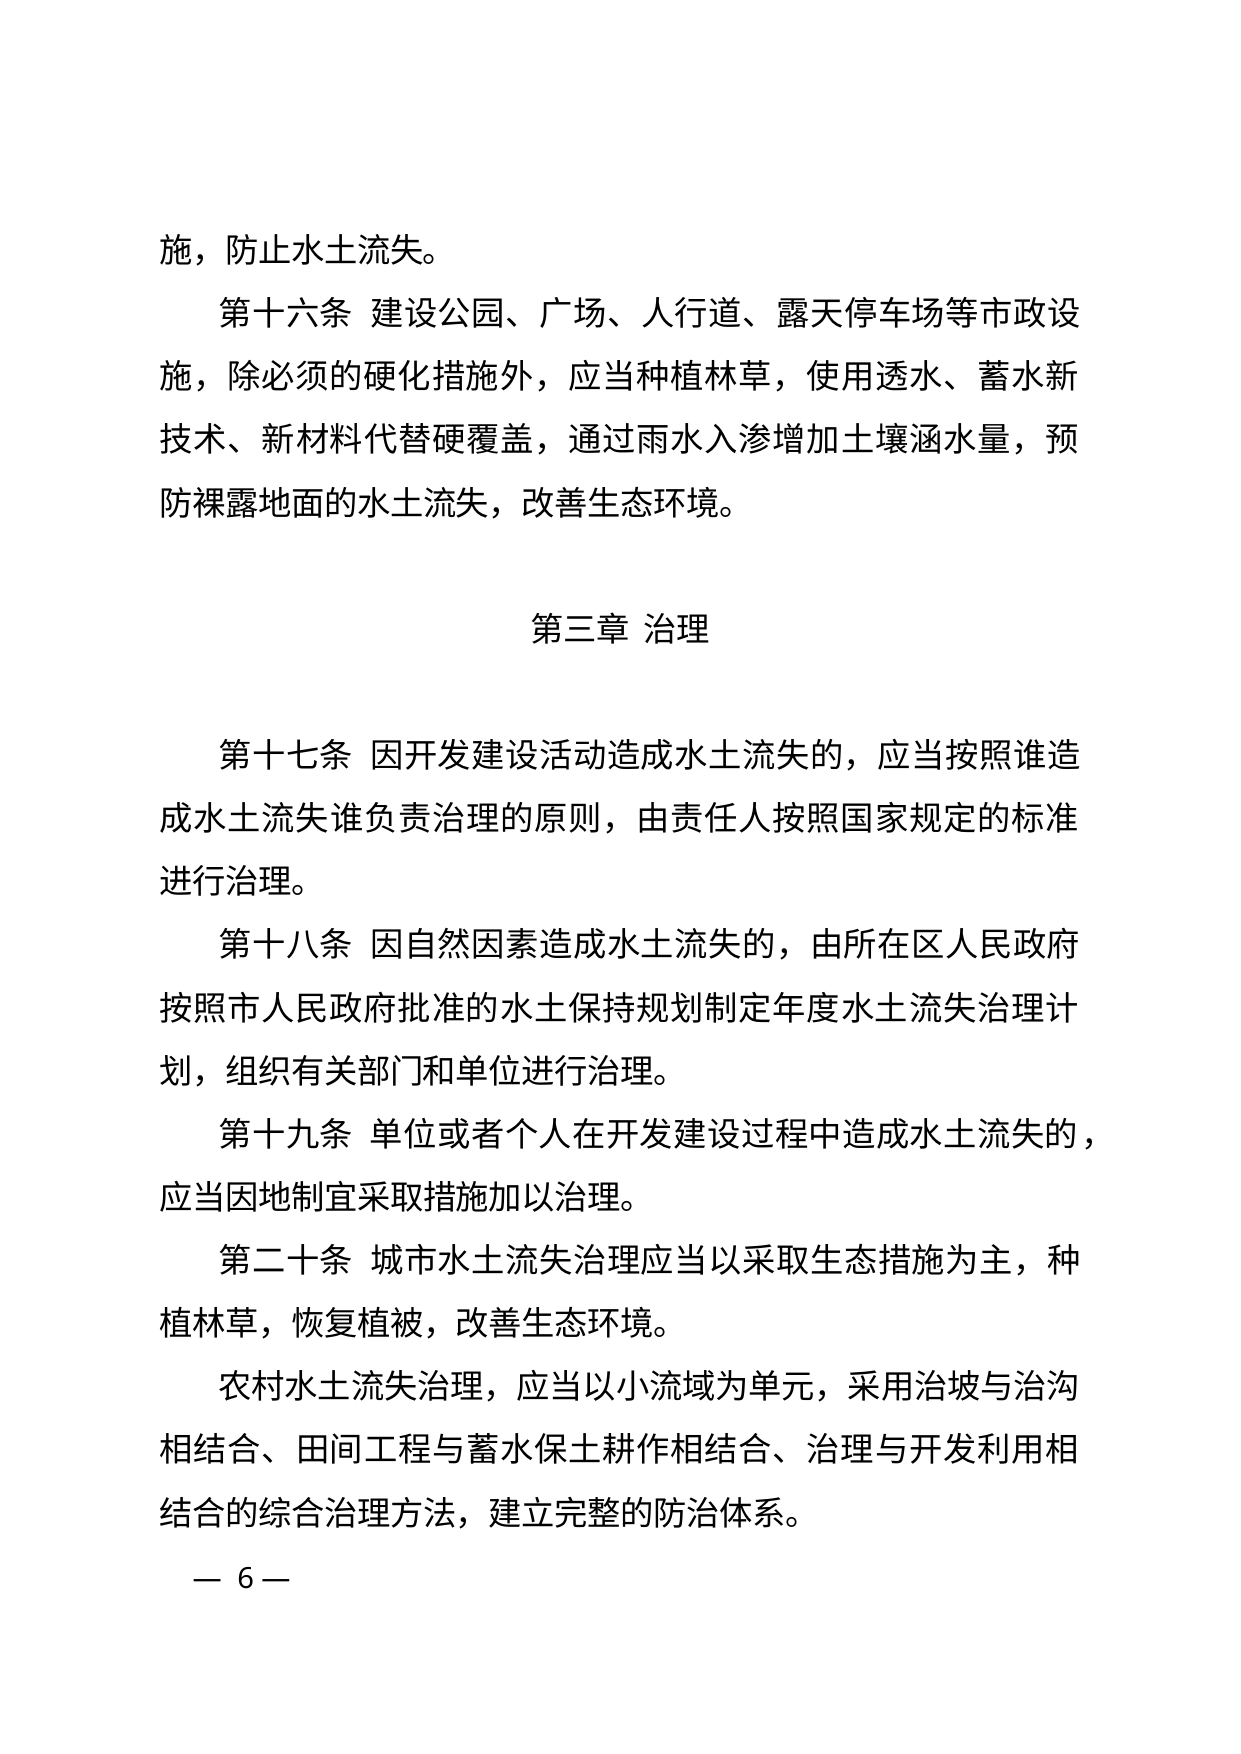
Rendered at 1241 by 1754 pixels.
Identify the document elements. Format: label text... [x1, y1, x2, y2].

text 第十九条 单位或者个人在开发建设过程中造成水土流失的，应当因地制宜采取措施加以治理。 [159, 1100, 1081, 1226]
text 农村水土流失治理，应当以小流域为单元，采用治坡与治沟相结合、田间工程与蓄水保土耕作相结合、治理与开发利用相结合的综合治理方法，建立完整的防治体系。 [159, 1353, 1081, 1542]
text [159, 216, 1081, 279]
text 第十七条 因开发建设活动造成水土流失的，应当按照谁造成水土流失谁负责治理的原则，由责任人按照国家规定的标准进行治理。 [159, 721, 1081, 911]
text 第十八条 因自然因素造成水土流失的，由所在区人民政府按照市人民政府批准的水土保持规划制定年度水土流失治理计划，组织有关部门和单位进行治理。 [159, 911, 1081, 1100]
text 第三章 治理 [159, 595, 1081, 658]
text 第十六条 建设公园、广场、人行道、露天停车场等市政设施，除必须的硬化措施外，应当种植林草，使用透水、蓄水新技术、新材料代替硬覆盖，通过雨水入渗增加土壤涵水量，预防裸露地面的水土流失，改善生态环境。 [159, 279, 1081, 532]
text 第二十条 城市水土流失治理应当以采取生态措施为主，种植林草，恢复植被，改善生态环境。 [159, 1226, 1081, 1353]
